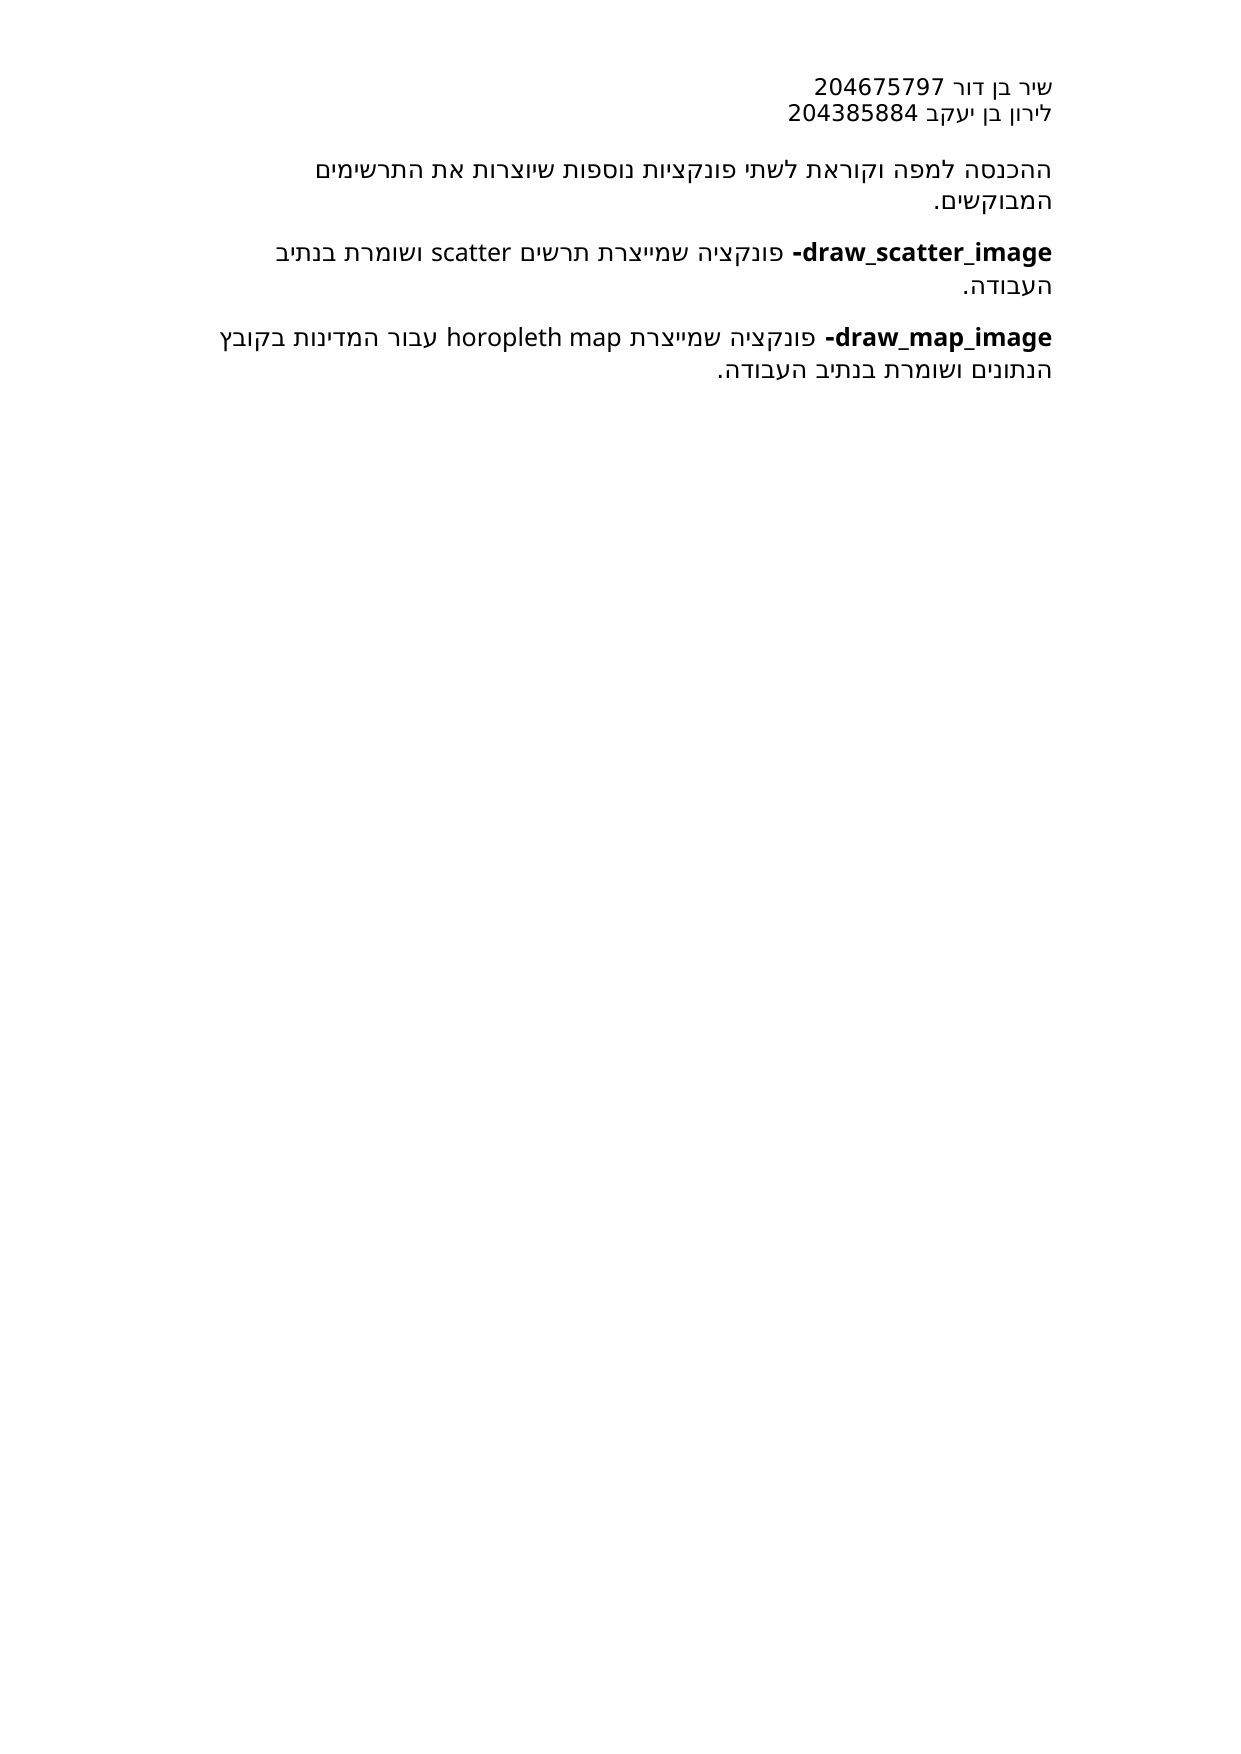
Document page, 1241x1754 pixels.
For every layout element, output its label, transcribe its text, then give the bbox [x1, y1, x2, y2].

text draw_scatter_image- פונקציה שמייצרת תרשים scatter ושומרת בנתיב העבודה. [187, 235, 1053, 300]
text draw_map_image- פונקציה שמייצרת horopleth map עבור המדינות בקובץ הנתונים ושומרת בנתיב העבודה. [187, 319, 1053, 385]
